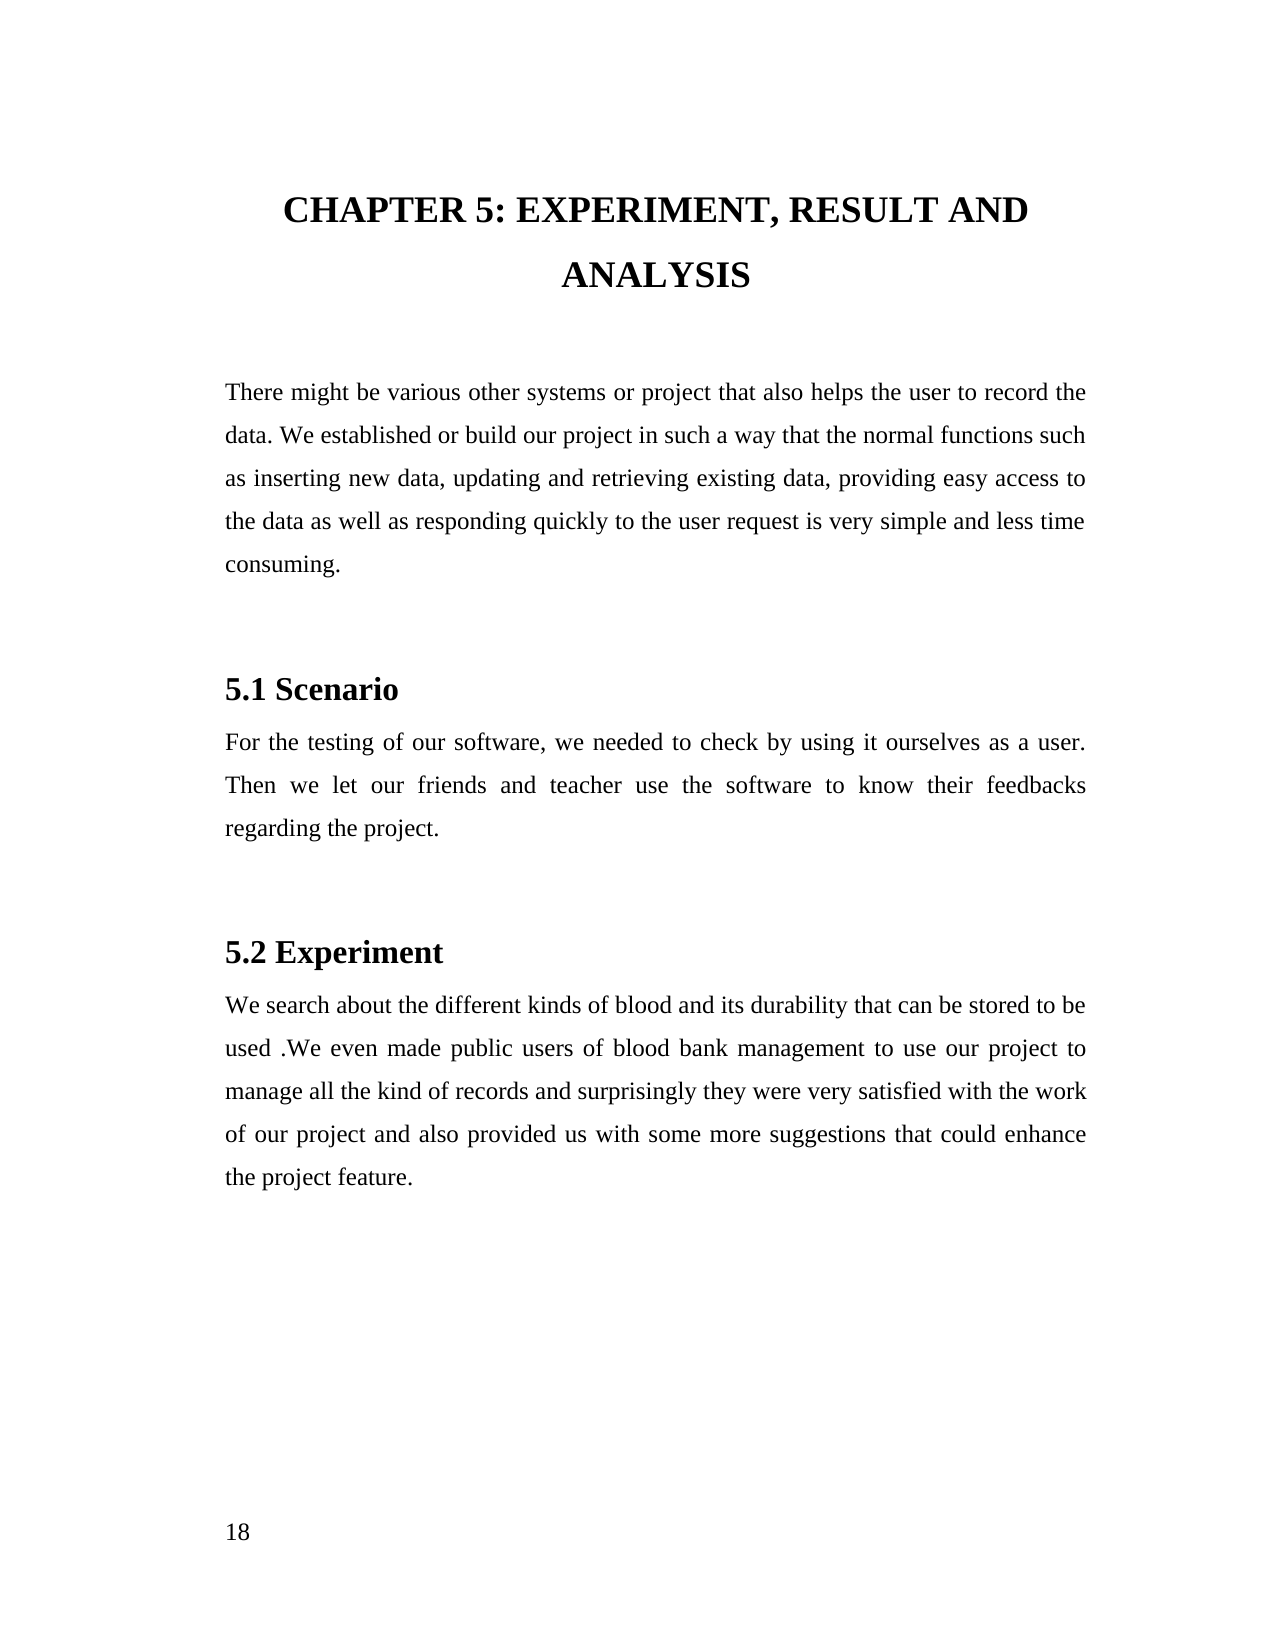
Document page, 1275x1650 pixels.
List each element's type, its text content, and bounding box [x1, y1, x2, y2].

subtitle 5.1 Scenario [225, 669, 1087, 707]
subtitle 5.2 Experiment [225, 932, 1087, 971]
text We search about the different kinds of blood and its durability that can be stored to be used .We even made public users of blood bank management to use our project to manage all the kind of records and surprisingly they were very satisfied with the work of our project and also provided us with some more suggestions that could enhance the project feature. [225, 990, 1087, 1191]
subtitle CHAPTER 5: EXPERIMENT, RESULT AND ANALYSIS [225, 188, 1087, 296]
text For the testing of our software, we needed to check by using it ourselves as a user. Then we let our friends and teacher use the software to know their feedbacks regarding the project. [225, 727, 1087, 842]
text There might be various other systems or project that also helps the user to record the data. We established or build our project in such a way that the normal functions such as inserting new data, updating and retrieving existing data, providing easy access to the data as well as responding quickly to the user request is very simple and less time consuming. [225, 377, 1087, 578]
